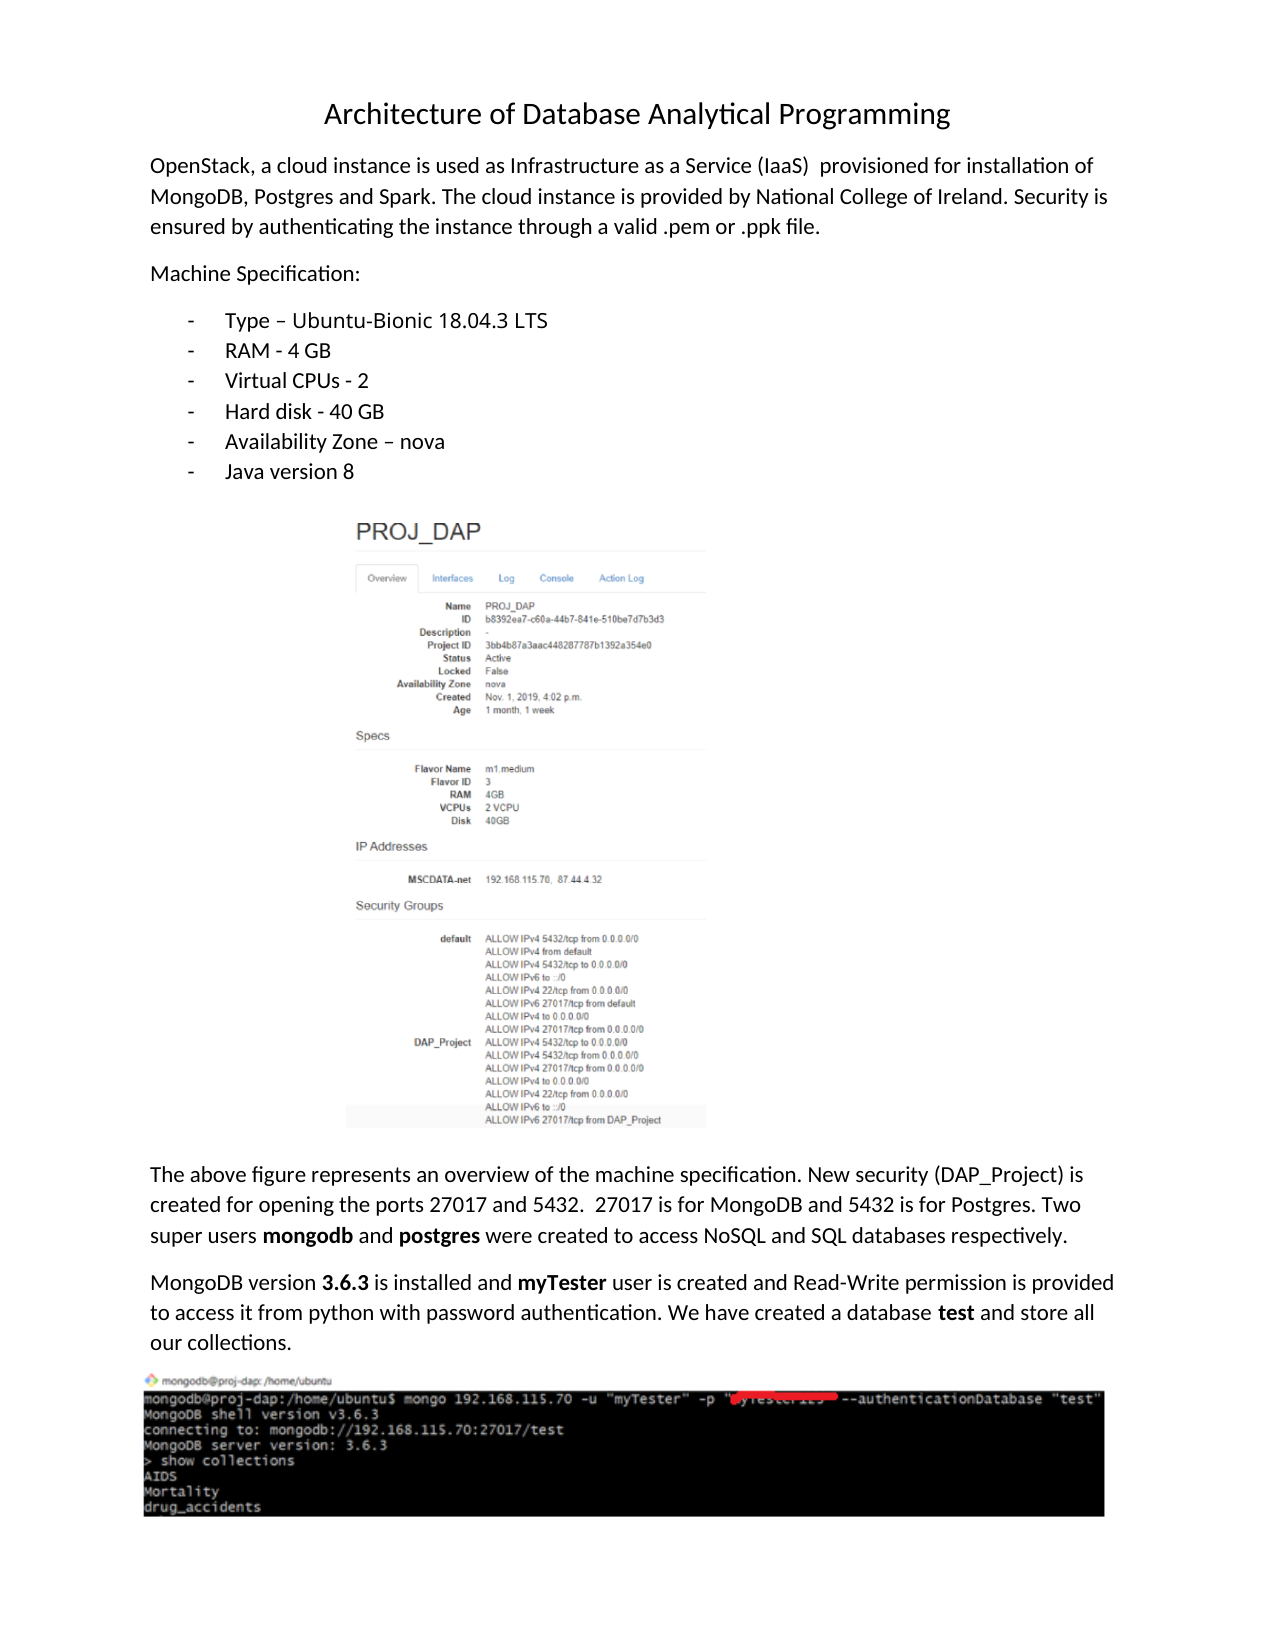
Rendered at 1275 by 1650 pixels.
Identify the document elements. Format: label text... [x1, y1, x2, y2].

list RAM - 4 GB [187, 336, 1125, 364]
text Machine Specification: [150, 259, 1125, 287]
list Java version 8 [187, 457, 1125, 485]
list Virtual CPUs - 2 [187, 367, 1125, 394]
text OpenStack, a cloud instance is used as Infrastructure as a Service (IaaS) provisioned for installation of MongoDB, Postgres and Spark. The cloud instance is provided by National College of Ireland. Security is ensured by authenticating the instance through a valid .pem or .ppk file. [150, 152, 1125, 240]
text The above figure represents an overview of the machine specification. New security (DAP_Project) is created for opening the ports 27017 and 5432. 27017 is for MongoDB and 5432 is for Postgres. Two super users mongodb and postgres were created to access NoSQL and SQL databases respectively. [150, 1160, 1125, 1249]
list Hard disk - 40 GB [187, 397, 1125, 425]
picture [346, 523, 707, 1128]
list Availability Zone – nova [187, 427, 1125, 455]
text MongoDB version 3.6.3 is installed and myTester user is created and Read-Write permission is provided to access it from python with password authentication. We have created a database test and store all our collections. [150, 1268, 1125, 1356]
list Type – Ubuntu-Bionic 18.04.3 LTS [187, 306, 1125, 334]
text Architecture of Database Analytical Programming [150, 94, 1125, 132]
picture [141, 1372, 1117, 1520]
